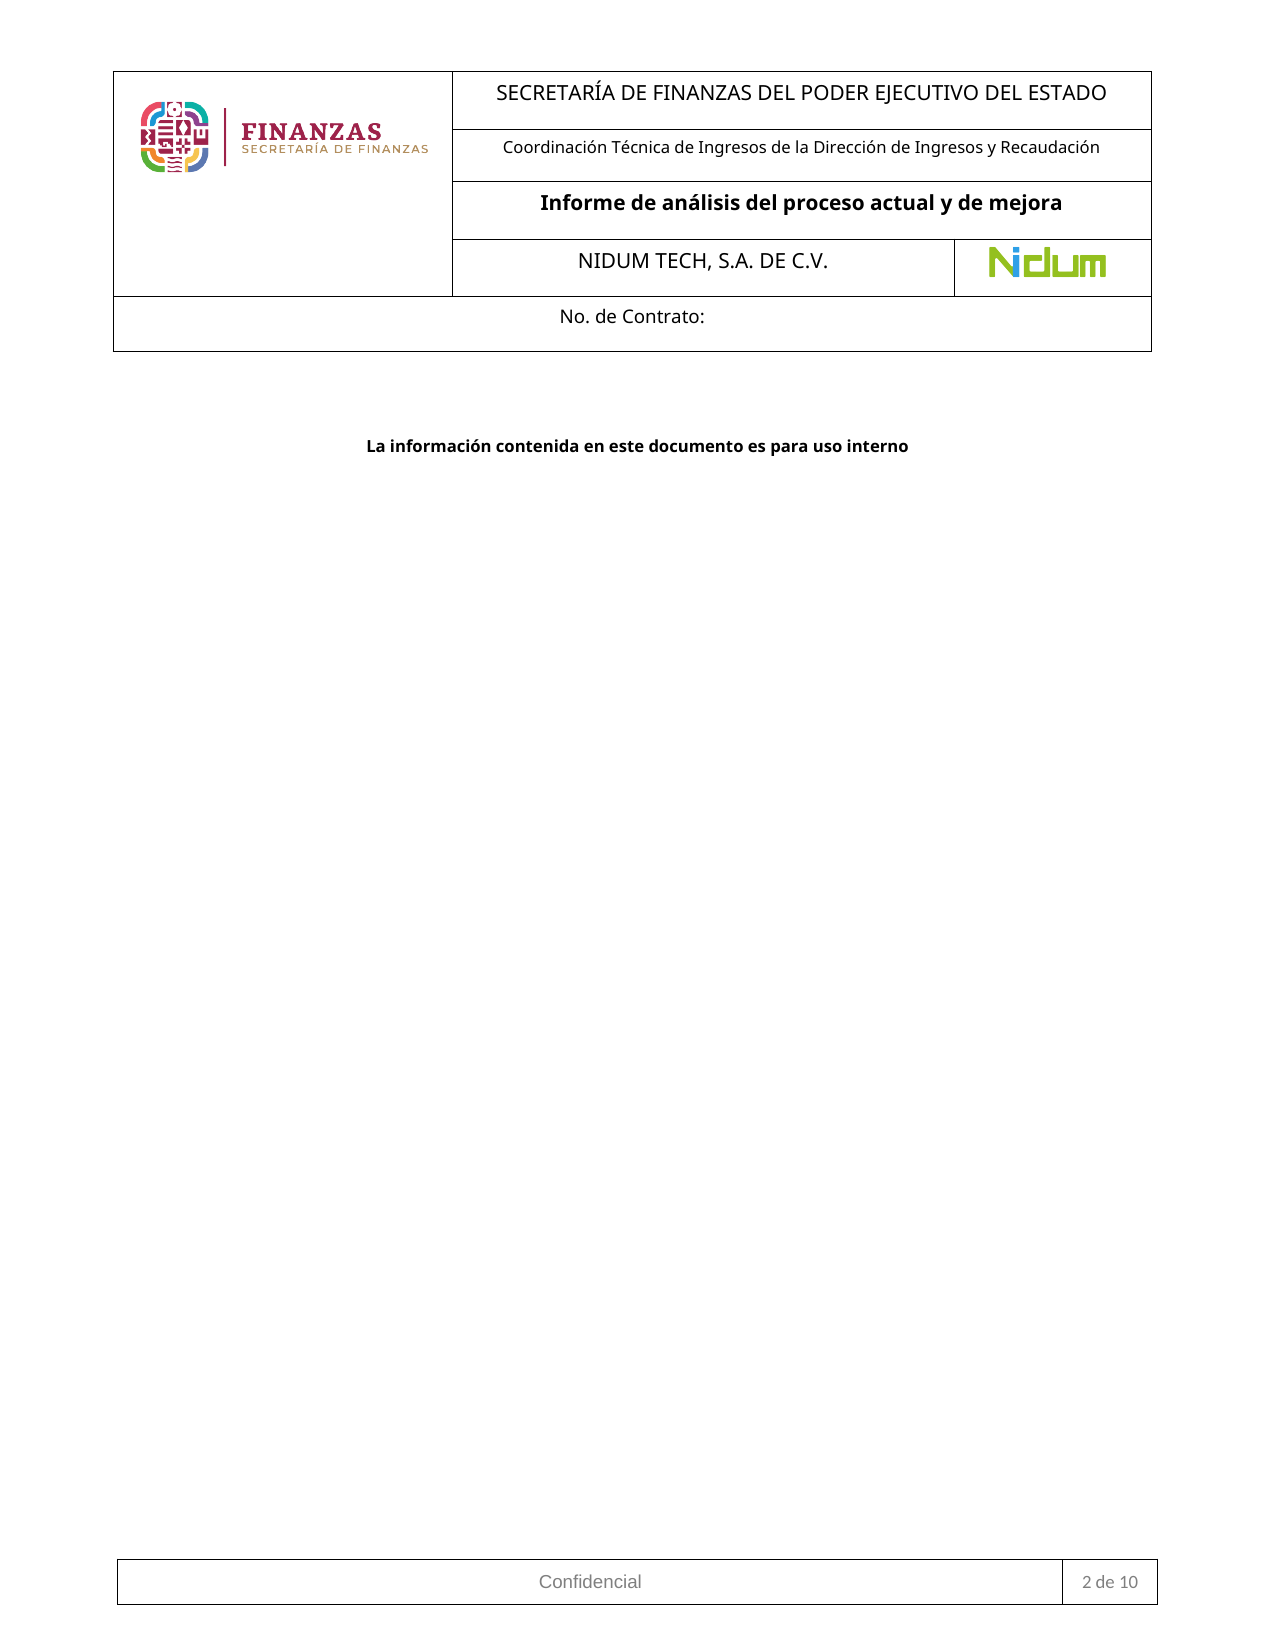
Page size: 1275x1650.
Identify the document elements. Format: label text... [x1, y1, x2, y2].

text La información contenida en este documento es para uso interno [112, 434, 1162, 457]
picture [134, 94, 448, 179]
picture [983, 244, 1112, 278]
